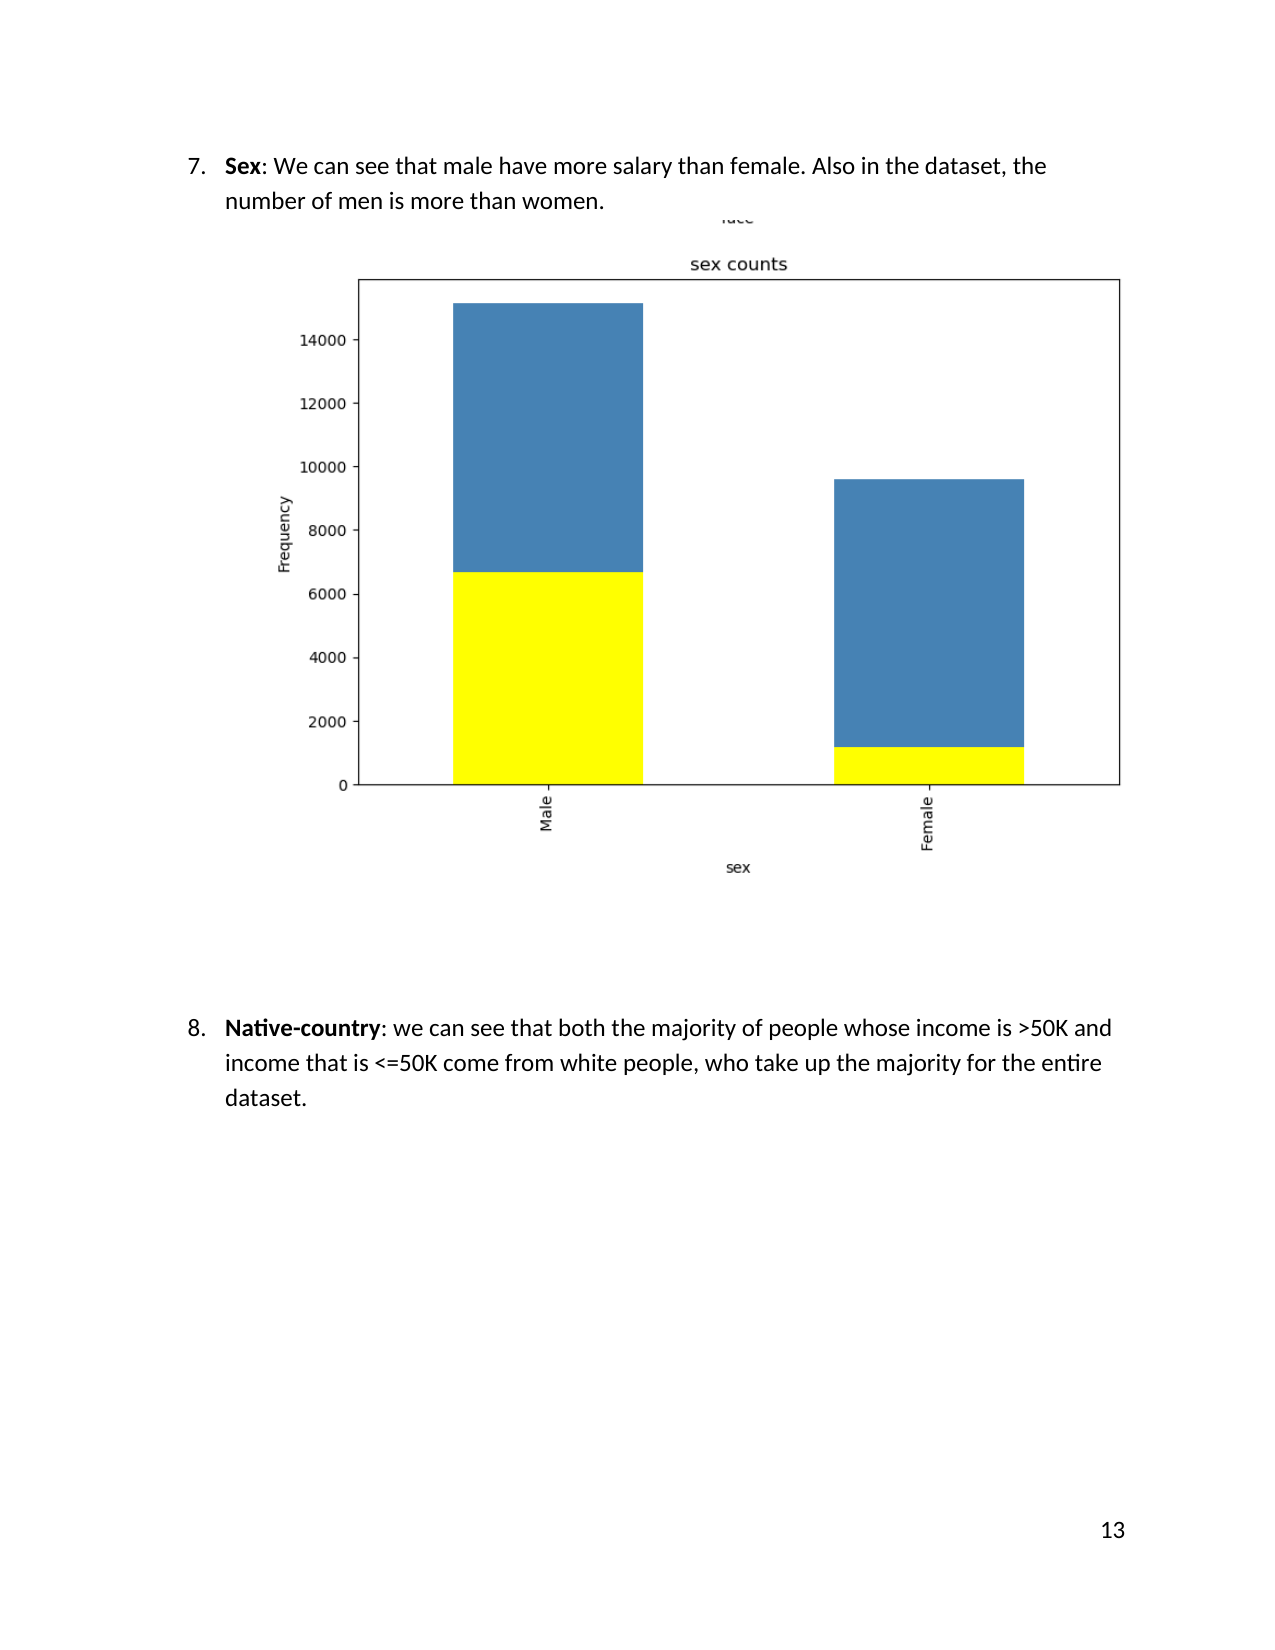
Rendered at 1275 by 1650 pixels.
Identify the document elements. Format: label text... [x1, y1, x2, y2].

picture [225, 220, 1200, 898]
list Native-country: we can see that both the majority of people whose income is >50K and income that is <=50K come from white people, who take up the majority for the entire dataset. [187, 1012, 1125, 1112]
